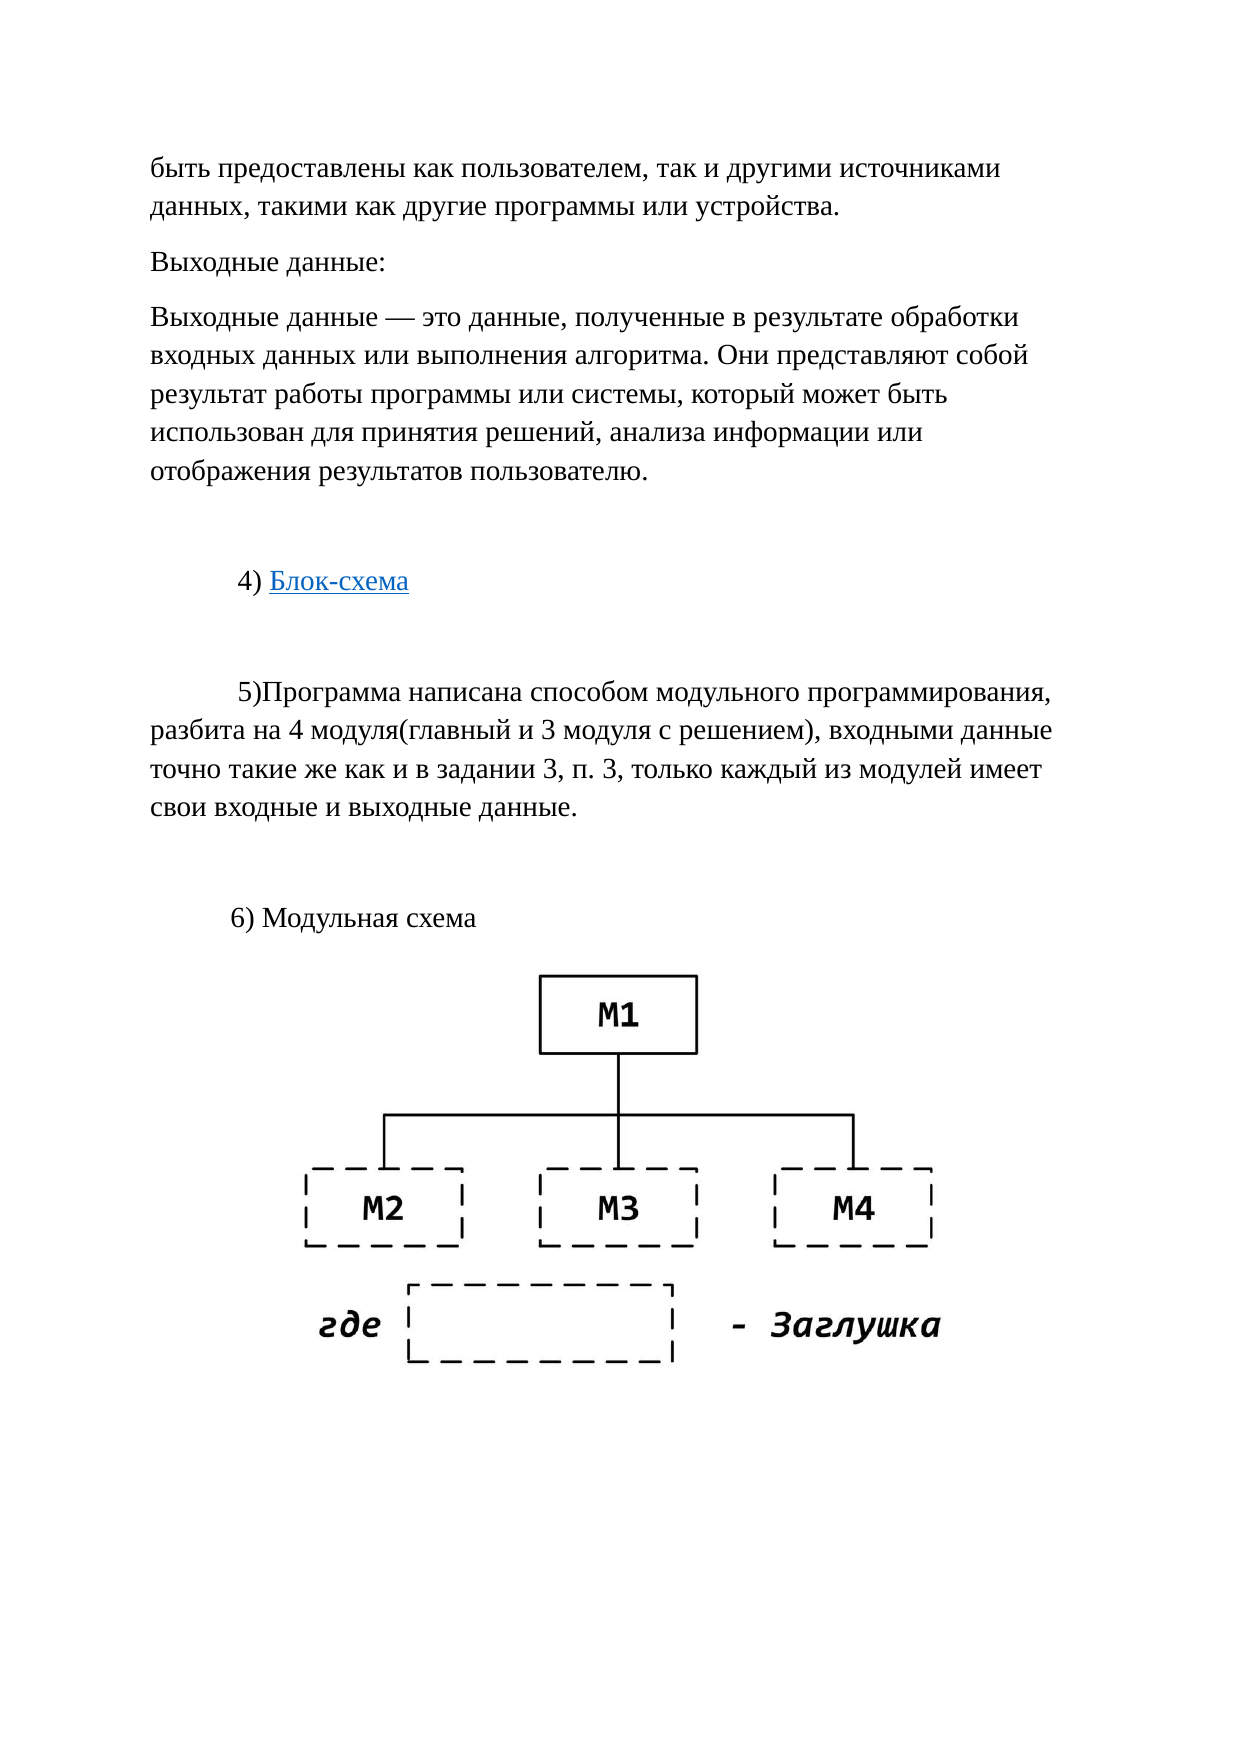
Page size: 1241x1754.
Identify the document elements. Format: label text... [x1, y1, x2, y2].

picture [150, 955, 1091, 1390]
text 6) Модульная схема [150, 900, 1090, 933]
text 5)Программа написана способом модульного программирования, разбита на 4 модуля(главный и 3 модуля с решением), входными данные точно такие же как и в задании 3, п. 3, только каждый из модулей имеет свои входные и выходные данные. [150, 674, 1090, 823]
text Выходные данные: [150, 244, 1090, 277]
text 4) Блок-схема [150, 563, 1090, 597]
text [150, 150, 1090, 222]
text Выходные данные — это данные, полученные в результате обработки входных данных или выполнения алгоритма. Они представляют собой результат работы программы или системы, который может быть использован для принятия решений, анализа информации или отображения результатов пользователю. [150, 299, 1090, 487]
